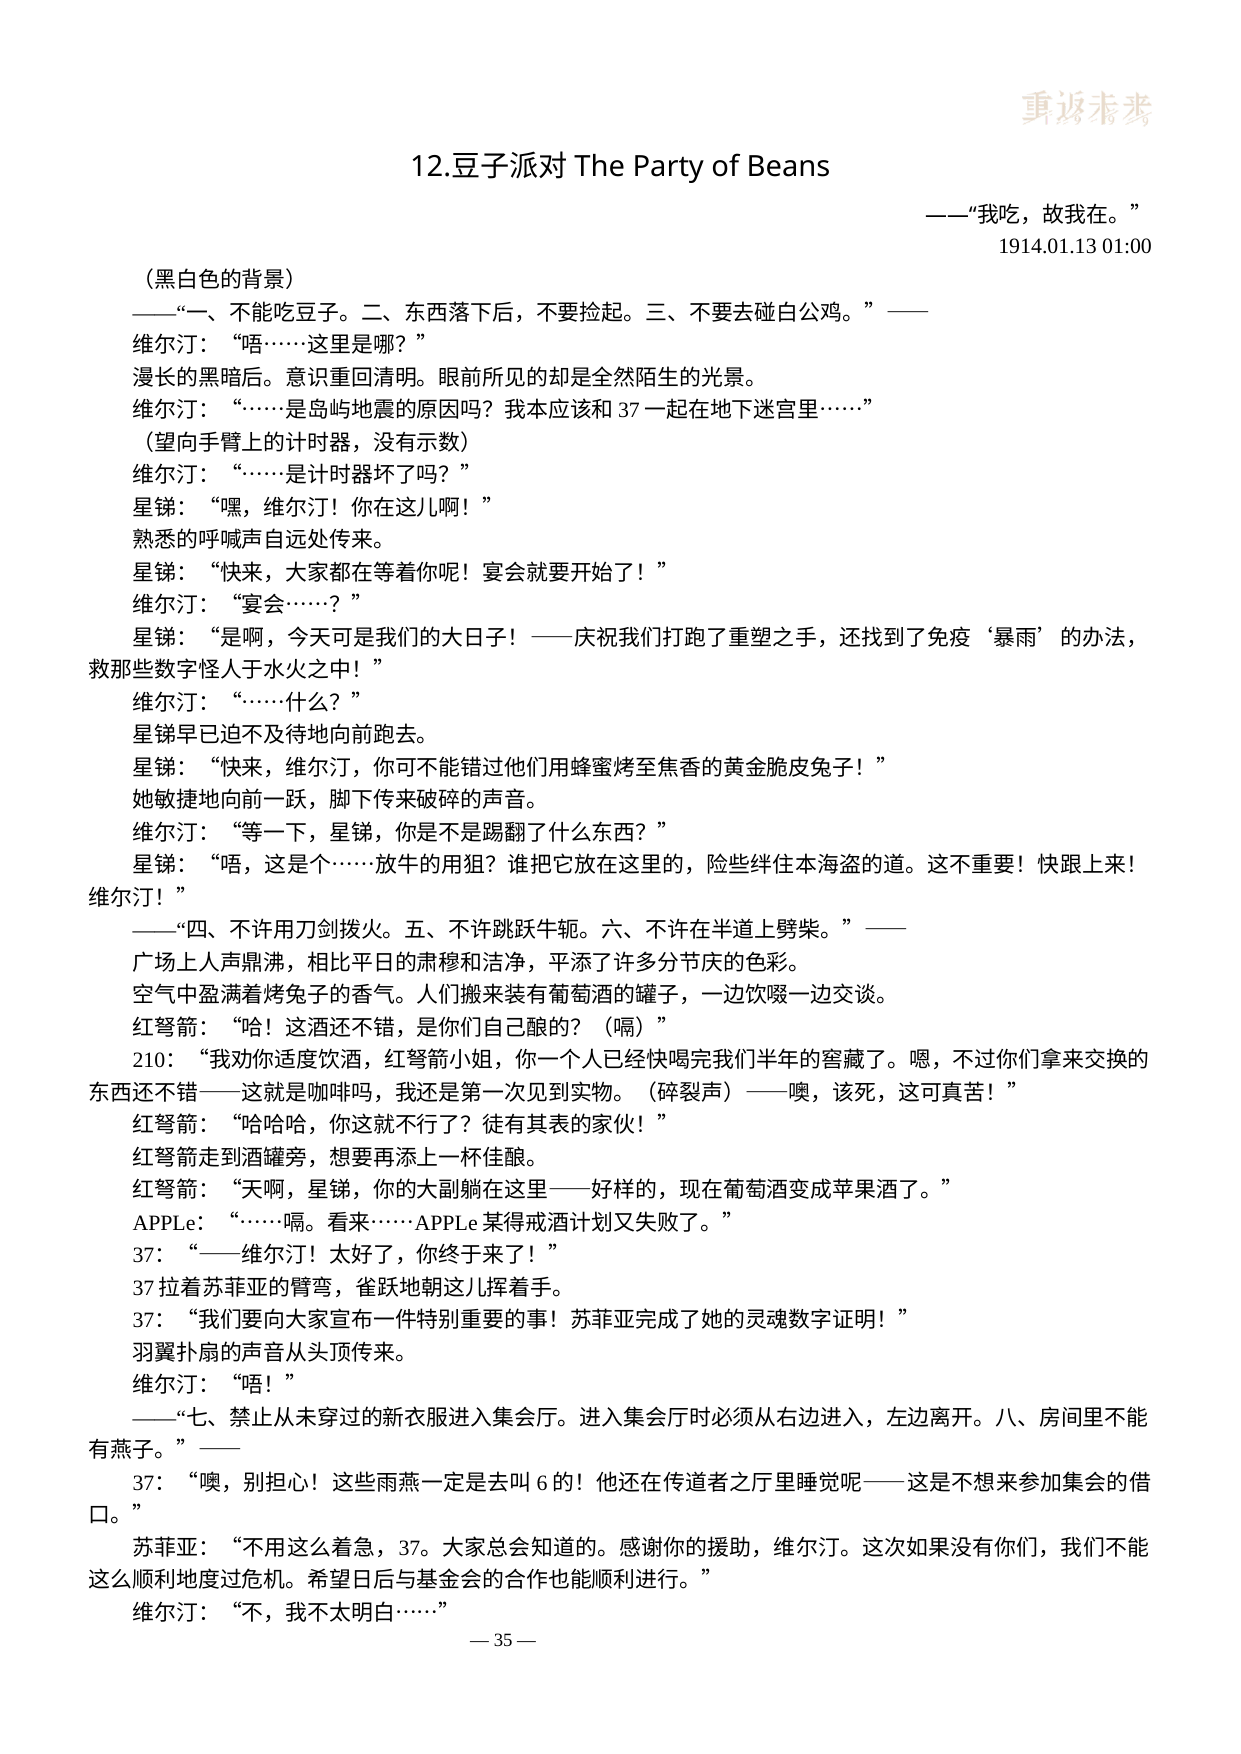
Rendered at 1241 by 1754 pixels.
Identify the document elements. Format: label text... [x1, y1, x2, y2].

text 37：“噢，别担心！这些雨燕一定是去叫6的！他还在传道者之厅里睡觉呢——这是不想来参加集会的借口。” [88, 1464, 1152, 1529]
text 星锑：“唔，这是个……放牛的用狙？谁把它放在这里的，险些绊住本海盗的道。这不重要！快跟上来！维尔汀！” [88, 847, 1152, 912]
text 熟悉的呼喊声自远处传来。 [88, 522, 1152, 554]
text 她敏捷地向前一跃，脚下传来破碎的声音。 [88, 782, 1152, 814]
text 37：“——维尔汀！太好了，你终于来了！” [88, 1237, 1152, 1269]
text 维尔汀：“宴会……？” [88, 587, 1152, 619]
text 星锑：“快来，维尔汀，你可不能错过他们用蜂蜜烤至焦香的黄金脆皮兔子！” [88, 749, 1152, 782]
text 红弩箭走到酒罐旁，想要再添上一杯佳酿。 [88, 1139, 1152, 1172]
text 广场上人声鼎沸，相比平日的肃穆和洁净，平添了许多分节庆的色彩。 [88, 944, 1152, 977]
text （望向手臂上的计时器，没有示数） [88, 424, 1152, 457]
text APPLe：“……嗝。看来……APPLe某得戒酒计划又失败了。” [88, 1204, 1152, 1237]
text 星锑：“快来，大家都在等着你呢！宴会就要开始了！” [88, 554, 1152, 587]
text 星锑早已迫不及待地向前跑去。 [88, 717, 1152, 749]
text 红弩箭：“天啊，星锑，你的大副躺在这里——好样的，现在葡萄酒变成苹果酒了。” [88, 1172, 1152, 1204]
text ——“我吃，故我在。” [88, 197, 1152, 229]
picture [1022, 90, 1152, 127]
text 空气中盈满着烤兔子的香气。人们搬来装有葡萄酒的罐子，一边饮啜一边交谈。 [88, 977, 1152, 1009]
text 维尔汀：“唔……这里是哪？” [88, 327, 1152, 359]
text 维尔汀：“……是岛屿地震的原因吗？我本应该和37一起在地下迷宫里……” [88, 392, 1152, 424]
text ——“一、不能吃豆子。二、东西落下后，不要捡起。三、不要去碰白公鸡。”—— [88, 294, 1152, 327]
text 羽翼扑扇的声音从头顶传来。 [88, 1334, 1152, 1367]
text ——“四、不许用刀剑拨火。五、不许跳跃牛轭。六、不许在半道上劈柴。”—— [88, 912, 1152, 944]
text 37：“我们要向大家宣布一件特别重要的事！苏菲亚完成了她的灵魂数字证明！” [88, 1302, 1152, 1334]
text ——“七、禁止从未穿过的新衣服进入集会厅。进入集会厅时必须从右边进入，左边离开。八、房间里不能有燕子。”—— [88, 1399, 1152, 1464]
subtitle 12.豆子派对 The Party of Beans [88, 132, 1152, 197]
text 苏菲亚：“不用这么着急，37。大家总会知道的。感谢你的援助，维尔汀。这次如果没有你们，我们不能这么顺利地度过危机。希望日后与基金会的合作也能顺利进行。” [88, 1529, 1152, 1594]
text 红弩箭：“哈！这酒还不错，是你们自己酿的？（嗝）” [88, 1009, 1152, 1042]
text 维尔汀：“不，我不太明白……” [88, 1594, 1152, 1627]
text 维尔汀：“等一下，星锑，你是不是踢翻了什么东西？” [88, 814, 1152, 847]
text 维尔汀：“唔！” [88, 1367, 1152, 1399]
text 漫长的黑暗后。意识重回清明。眼前所见的却是全然陌生的光景。 [88, 359, 1152, 392]
text 1914.01.13 01:00 [88, 229, 1152, 262]
text 37拉着苏菲亚的臂弯，雀跃地朝这儿挥着手。 [88, 1269, 1152, 1302]
text 210：“我劝你适度饮酒，红弩箭小姐，你一个人已经快喝完我们半年的窖藏了。嗯，不过你们拿来交换的东西还不错——这就是咖啡吗，我还是第一次见到实物。（碎裂声）——噢，该死，这可真苦！” [88, 1042, 1152, 1107]
text 维尔汀：“……是计时器坏了吗？” [88, 457, 1152, 489]
text （黑白色的背景） [88, 262, 1152, 294]
text 维尔汀：“……什么？” [88, 684, 1152, 717]
text 星锑：“嘿，维尔汀！你在这儿啊！” [88, 489, 1152, 522]
text 星锑：“是啊，今天可是我们的大日子！——庆祝我们打跑了重塑之手，还找到了免疫‘暴雨’的办法，救那些数字怪人于水火之中！” [88, 619, 1152, 684]
text 红弩箭：“哈哈哈，你这就不行了？徒有其表的家伙！” [88, 1107, 1152, 1139]
